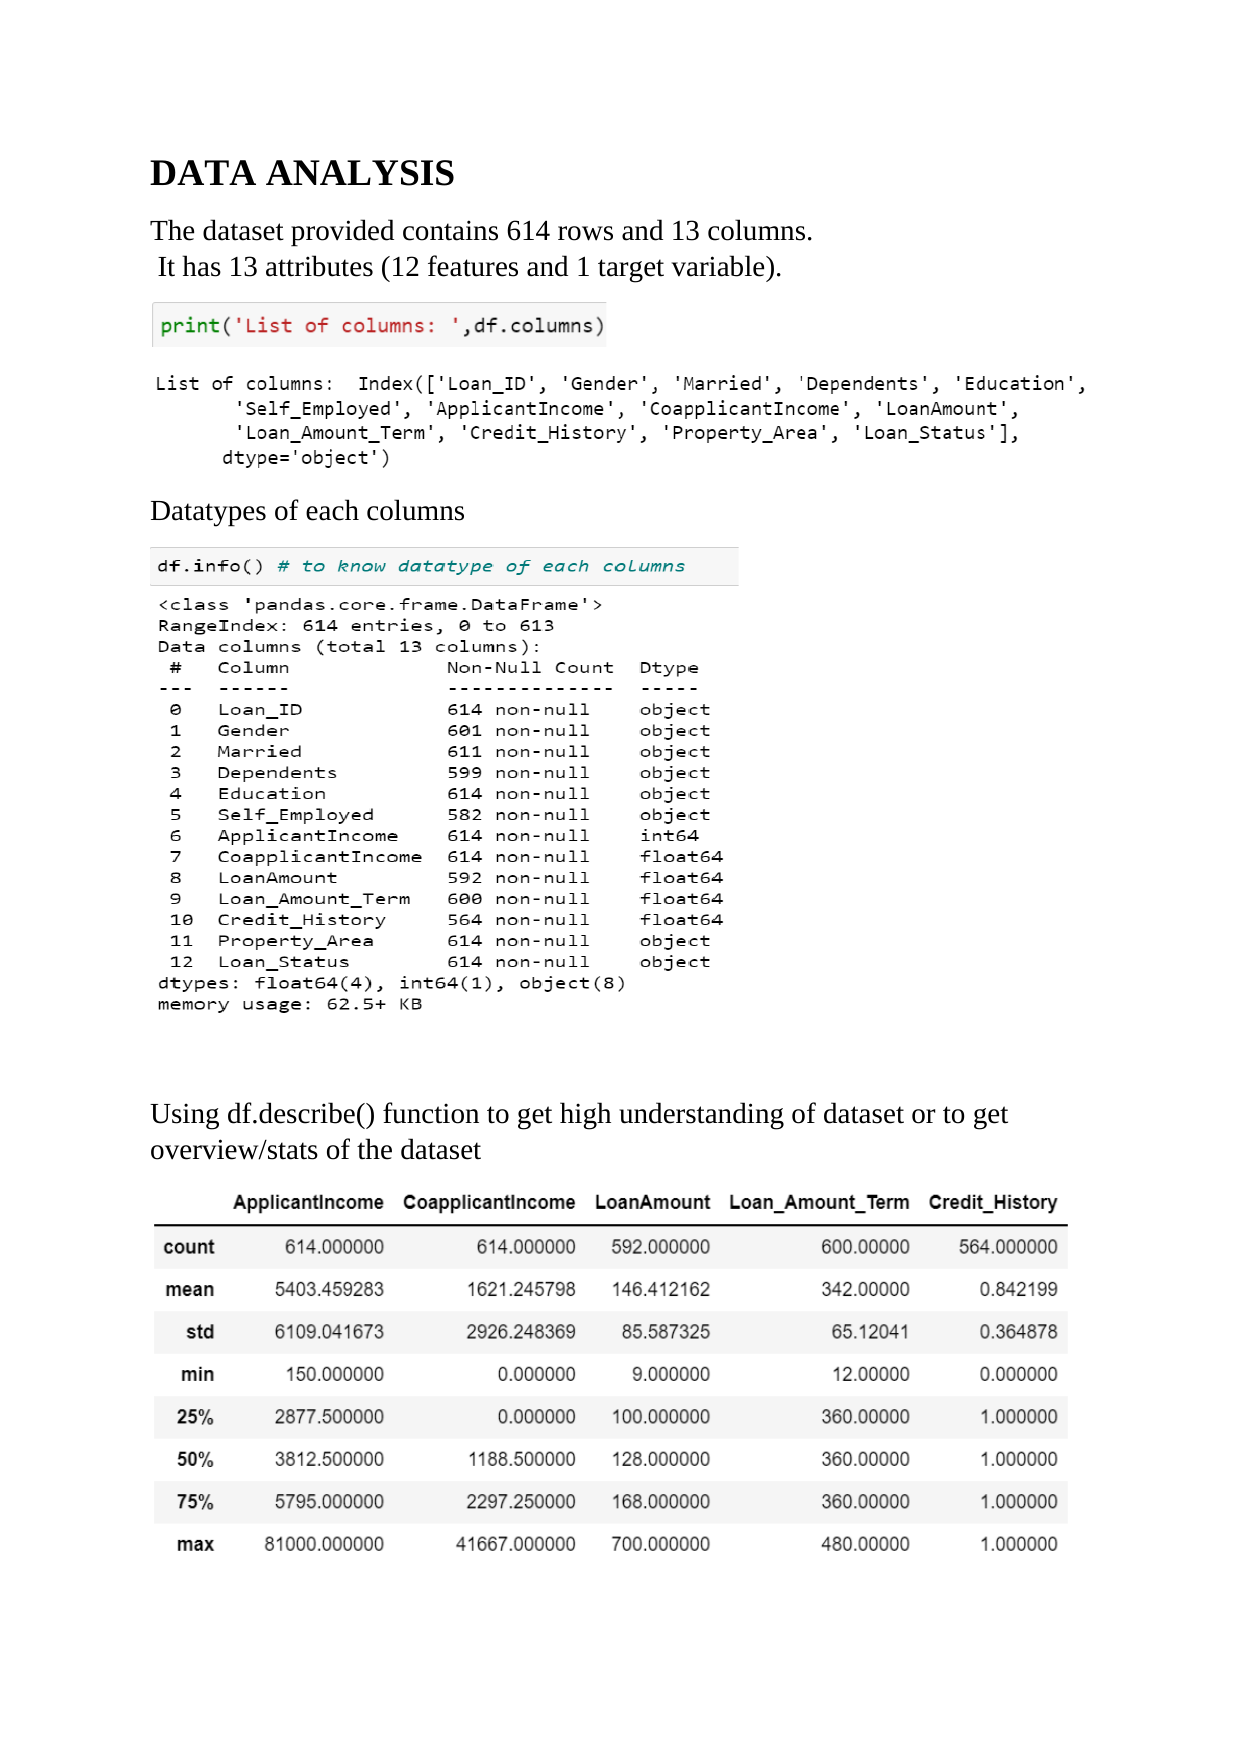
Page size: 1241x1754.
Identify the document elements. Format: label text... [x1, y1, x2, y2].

text Datatypes of each columns [150, 493, 1090, 526]
picture [150, 302, 607, 347]
picture [150, 365, 1091, 474]
picture [150, 545, 739, 1025]
text The dataset provided contains 614 rows and 13 columns. It has 13 attributes (12 features and 1 target variable). [150, 213, 1090, 283]
text DATA ANALYSIS [150, 150, 1090, 193]
text Using df.describe() function to get high understanding of dataset or to get overview/stats of the dataset [150, 1096, 1090, 1166]
picture [150, 1185, 1072, 1565]
